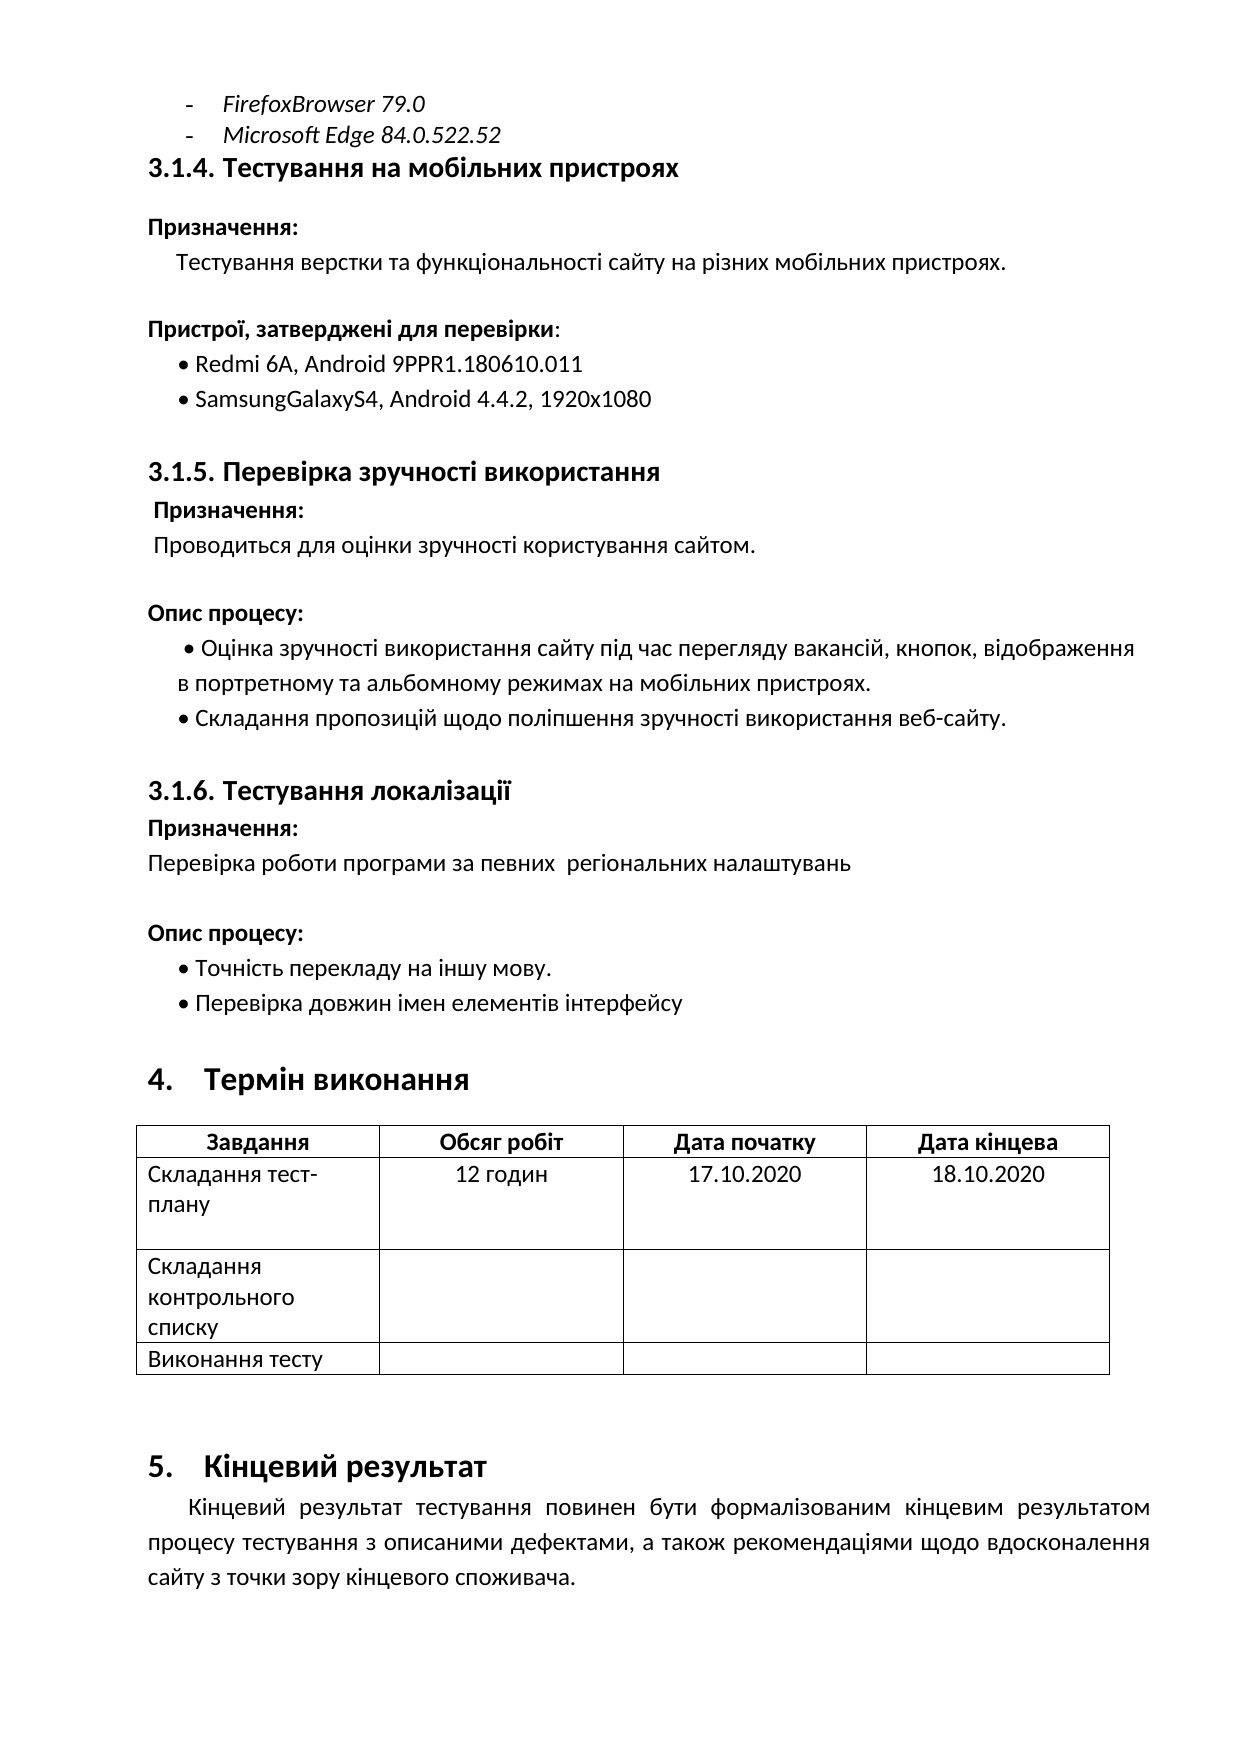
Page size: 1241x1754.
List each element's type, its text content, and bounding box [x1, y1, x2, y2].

text Опис процесу: [148, 597, 1152, 627]
text Призначення: [148, 494, 1152, 525]
table_cell [624, 1250, 866, 1342]
text • Оцінка зручності використання сайту під час перегляду вакансій, кнопок, відображення в портретному та альбомному режимах на мобільних пристроях. [177, 632, 1152, 697]
text Кінцевий результат тестування повинен бути формалізованим кінцевим результатом процесу тестування з описаними дефектами, а також рекомендаціями щодо вдосконалення сайту з точки зору кінцевого споживача. [148, 1491, 1152, 1592]
text • Redmi 6A, Android 9PPR1.180610.011 [177, 348, 1152, 379]
text Пристрої, затверджені для перевірки: [148, 313, 1152, 344]
list Перевірка зручності використання [148, 453, 1152, 489]
table_cell Складання тест-плану [137, 1158, 379, 1249]
table_header Дата початку [624, 1126, 866, 1157]
text • Перевірка довжин імен елементів інтерфейсу [177, 988, 1152, 1018]
list Microsoft Edge 84.0.522.52 [185, 119, 1152, 149]
list Тестування на мобільних пристроях [148, 149, 1152, 185]
table_cell [624, 1343, 866, 1373]
list Термін виконання [148, 1058, 1152, 1098]
table_cell [380, 1250, 623, 1342]
text Тестування верстки та функціональності сайту на різних мобільних пристроях. [148, 246, 1152, 277]
table_cell Складання контрольного списку [137, 1250, 379, 1342]
table_header Дата кінцева [867, 1126, 1109, 1157]
table_header Завдання [137, 1126, 379, 1157]
table_cell Виконання тесту [137, 1343, 379, 1373]
list Кінцевий результат [148, 1444, 1152, 1485]
text Проводиться для оцінки зручності користування сайтом. [148, 529, 1152, 560]
table_cell 12 годин [380, 1158, 623, 1249]
table_cell [867, 1343, 1109, 1373]
table_cell [380, 1343, 623, 1373]
text • Складання пропозицій щодо поліпшення зручності використання веб-сайту. [177, 702, 1152, 732]
text Призначення: [148, 813, 1152, 843]
text • Точність перекладу на іншу мову. [177, 953, 1152, 983]
table_cell 18.10.2020 [867, 1158, 1109, 1249]
table_cell [867, 1250, 1109, 1342]
table_cell 17.10.2020 [624, 1158, 866, 1249]
text Опис процесу: [148, 918, 1152, 948]
text • SamsungGalaxyS4, Android 4.4.2, 1920x1080 [177, 383, 1152, 414]
table_header Обсяг робіт [380, 1126, 623, 1157]
list FirefoxBrowser 79.0 [185, 88, 1152, 119]
text Призначення: [148, 211, 1152, 242]
text Перевірка роботи програми за певних регіональних налаштувань [148, 848, 1152, 878]
list Тестування локалізації [148, 772, 1152, 807]
